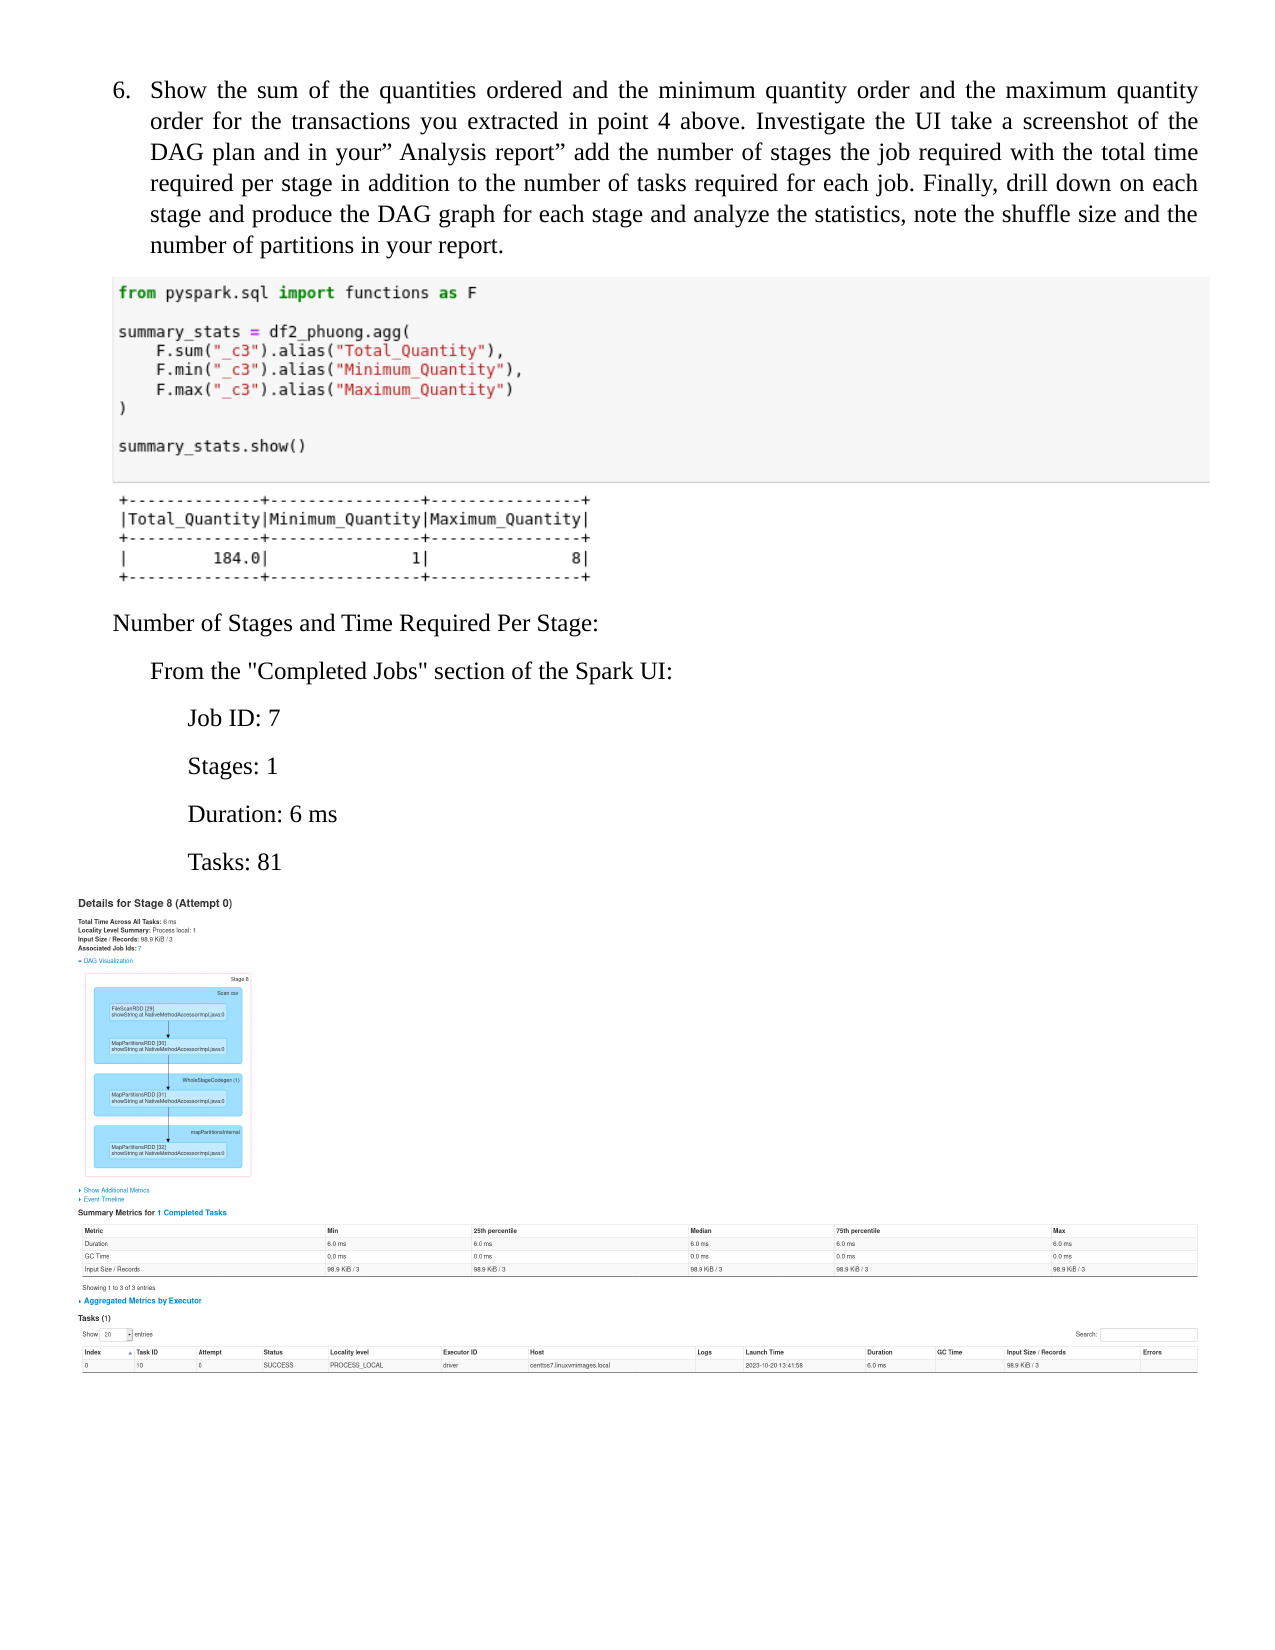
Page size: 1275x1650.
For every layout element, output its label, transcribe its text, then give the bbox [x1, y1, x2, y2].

text Tasks: 81 [150, 847, 1200, 875]
text Duration: 6 ms [150, 799, 1200, 828]
picture [112, 277, 1210, 590]
list Show the sum of the quantities ordered and the minimum quantity order and the maximum quantity order for the transactions you extracted in point 4 above. Investigate the UI take a screenshot of the DAG plan and in your” Analysis report” add the number of stages the job required with the total time required per stage in addition to the number of tasks required for each job. Finally, drill down on each stage and produce the DAG graph for each stage and analyze the statistics, note the shuffle size and the number of partitions in your report. [112, 75, 1200, 259]
text Job ID: 7 [112, 703, 1200, 732]
picture [75, 894, 1200, 1376]
text From the "Completed Jobs" section of the Spark UI: [112, 656, 1200, 684]
text Number of Stages and Time Required Per Stage: [112, 608, 1200, 637]
text Stages: 1 [150, 751, 1200, 780]
